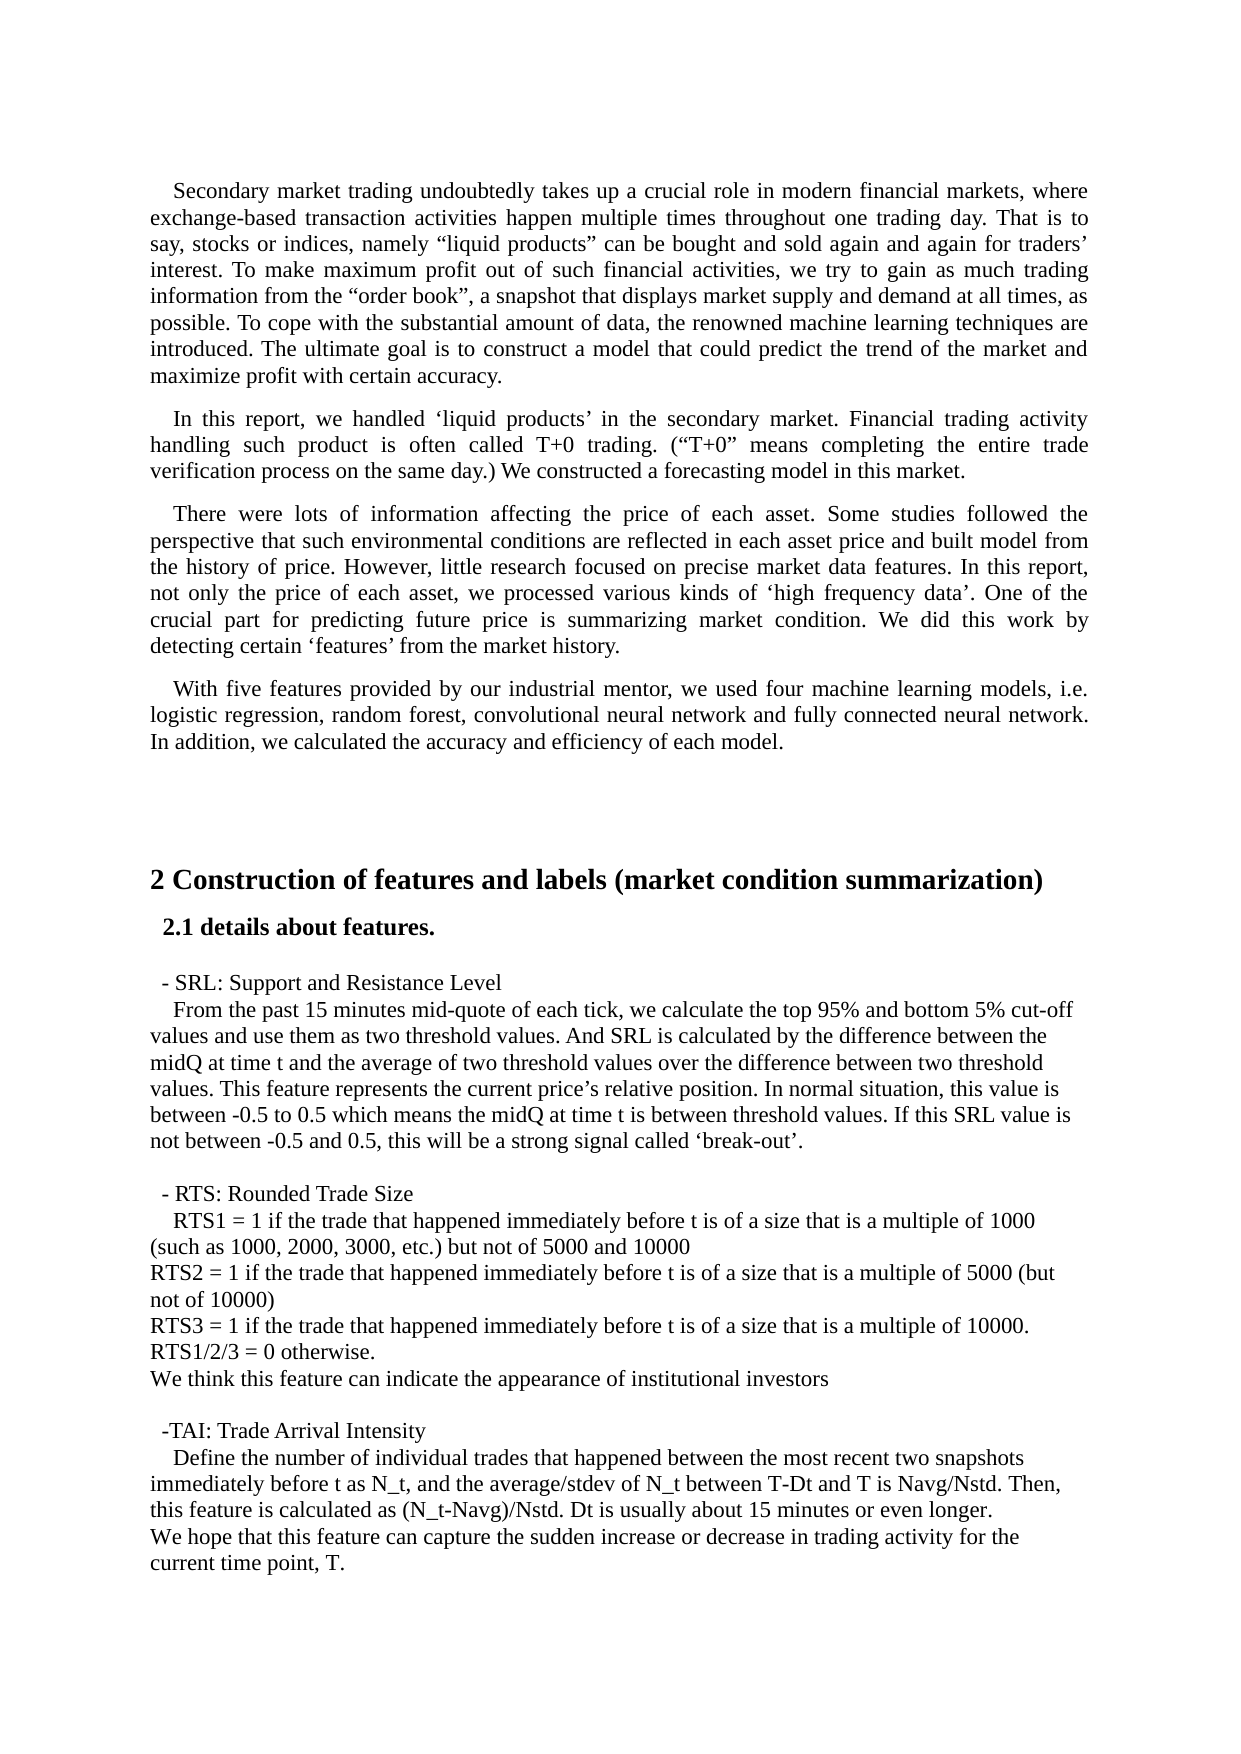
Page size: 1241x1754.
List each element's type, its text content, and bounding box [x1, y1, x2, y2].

text There were lots of information affecting the price of each asset. Some studies followed the perspective that such environmental conditions are reflected in each asset price and built model from the history of price. However, little research focused on precise market data features. In this report, not only the price of each asset, we processed various kinds of ‘high frequency data’. One of the crucial part for predicting future price is summarizing market condition. We did this work by detecting certain ‘features’ from the market history. [150, 500, 1090, 658]
text Define the number of individual trades that happened between the most recent two snapshots immediately before t as N_t, and the average/stdev of N_t between T-Dt and T is Navg/Nstd. Then, this feature is calculated as (N_t-Navg)/Nstd. Dt is usually about 15 minutes or even longer. [150, 1444, 1090, 1523]
text - SRL: Support and Resistance Level [150, 969, 1090, 996]
text -TAI: Trade Arrival Intensity [150, 1417, 1090, 1444]
text - RTS: Rounded Trade Size [150, 1180, 1090, 1207]
text 2 Construction of features and labels (market condition summarization) [150, 862, 1090, 895]
text In this report, we handled ‘liquid products’ in the secondary market. Financial trading activity handling such product is often called T+0 trading. (“T+0” means completing the entire trade verification process on the same day.) We constructed a forecasting model in this market. [150, 405, 1090, 484]
text With five features provided by our industrial mentor, we used four machine learning models, i.e. logistic regression, random forest, convolutional neural network and fully connected neural network. In addition, we calculated the accuracy and efficiency of each model. [150, 675, 1090, 754]
text Secondary market trading undoubtedly takes up a crucial role in modern financial markets, where exchange-based transaction activities happen multiple times throughout one trading day. That is to say, stocks or indices, namely “liquid products” can be bought and sold again and again for traders’ interest. To make maximum profit out of such financial activities, we try to gain as much trading information from the “order book”, a snapshot that displays market supply and demand at all times, as possible. To cope with the substantial amount of data, the renowned machine learning techniques are introduced. The ultimate goal is to construct a model that could predict the trend of the market and maximize profit with certain accuracy. [150, 177, 1090, 388]
text We hope that this feature can capture the sudden increase or decrease in trading activity for the current time point, T. [150, 1523, 1090, 1576]
text From the past 15 minutes mid-quote of each tick, we calculate the top 95% and bottom 5% cut-off values and use them as two threshold values. And SRL is calculated by the difference between the midQ at time t and the average of two threshold values over the difference between two threshold values. This feature represents the current price’s relative position. In normal situation, this value is between -0.5 to 0.5 which means the midQ at time t is between threshold values. If this SRL value is not between -0.5 and 0.5, this will be a strong signal called ‘break-out’. [150, 996, 1090, 1154]
text We think this feature can indicate the appearance of institutional investors [150, 1365, 1090, 1391]
text 2.1 details about features. [150, 912, 1090, 941]
text RTS3 = 1 if the trade that happened immediately before t is of a size that is a multiple of 10000. RTS1/2/3 = 0 otherwise. [150, 1312, 1090, 1365]
text RTS2 = 1 if the trade that happened immediately before t is of a size that is a multiple of 5000 (but not of 10000) [150, 1259, 1090, 1312]
text RTS1 = 1 if the trade that happened immediately before t is of a size that is a multiple of 1000 (such as 1000, 2000, 3000, etc.) but not of 5000 and 10000 [150, 1207, 1090, 1259]
